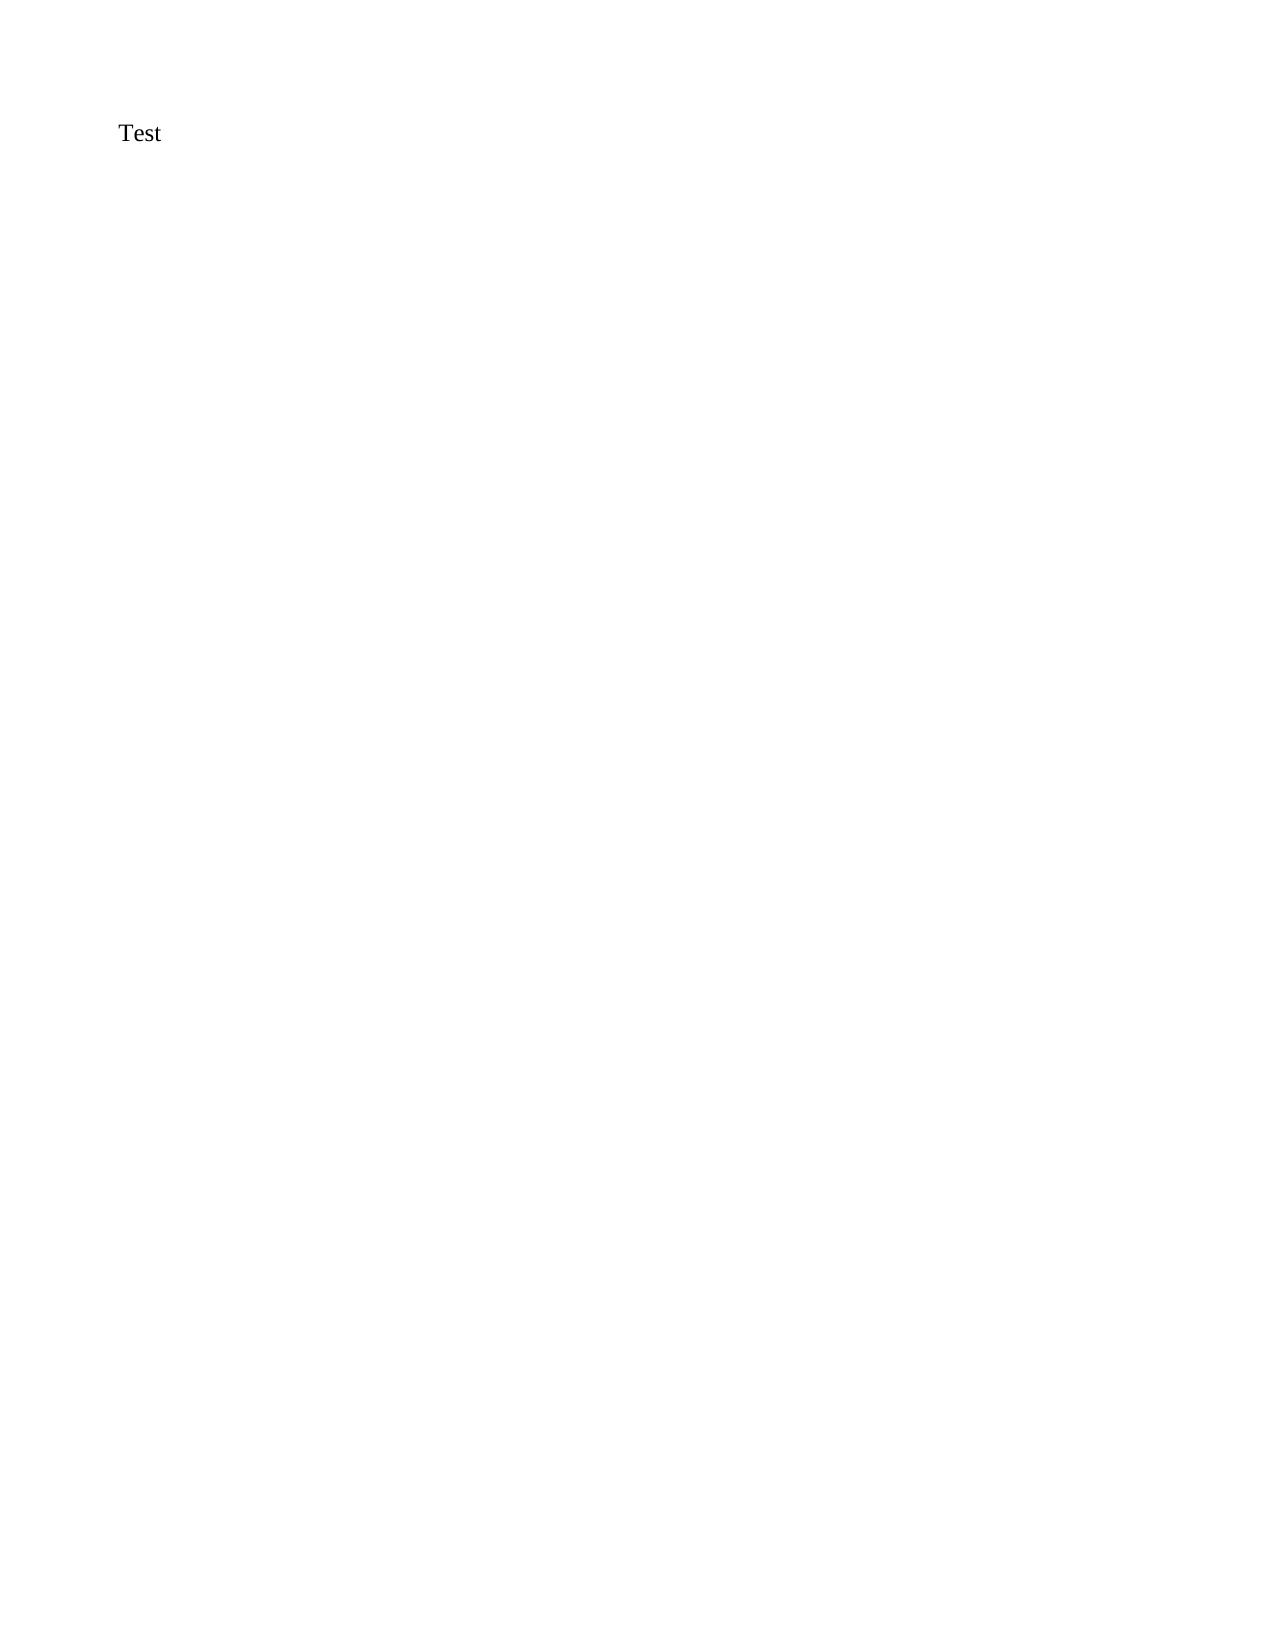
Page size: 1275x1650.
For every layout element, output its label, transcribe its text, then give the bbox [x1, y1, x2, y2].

text Test [118, 118, 1157, 147]
